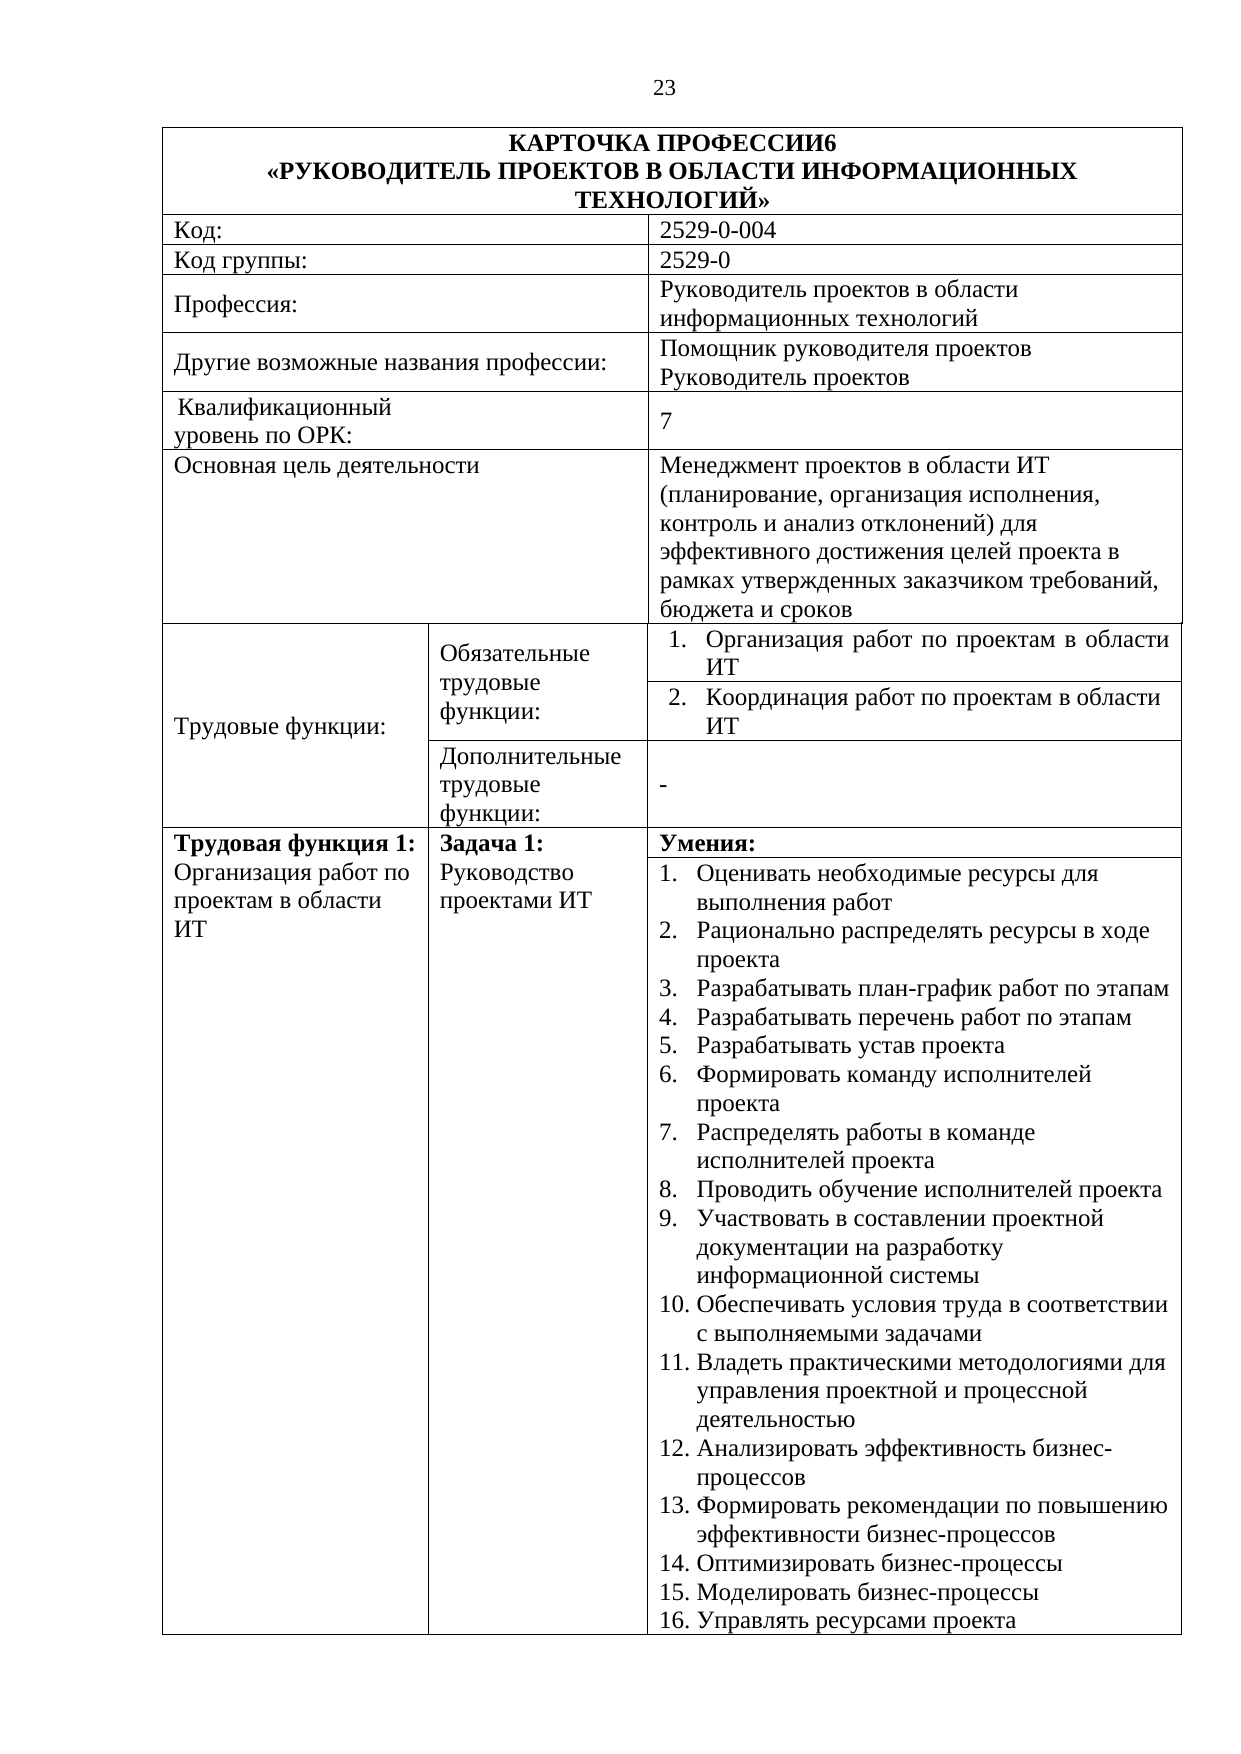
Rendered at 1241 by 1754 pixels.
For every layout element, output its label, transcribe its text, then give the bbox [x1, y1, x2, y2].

table_cell - [648, 741, 1181, 827]
table_cell Менеджмент проектов в области ИТ (планирование, организация исполнения, контроль и анализ отклонений) для эффективного достижения целей проекта в рамках утвержденных заказчиком требований, бюджета и сроков [649, 450, 1182, 623]
table_cell 2529-0 [649, 245, 1182, 273]
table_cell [648, 858, 1181, 1634]
table_cell Умения: [648, 828, 1181, 857]
table_cell Квалификационный уровень по ОРК: [163, 392, 648, 449]
table_cell Код: [163, 215, 648, 244]
table_cell Трудовые функции: [163, 624, 428, 827]
table_cell Помощник руководителя проектов Руководитель проектов [649, 333, 1182, 391]
table_cell Профессия: [163, 275, 648, 332]
table_cell Руководитель проектов в области информационных технологий [649, 275, 1182, 332]
table_cell Задача 1: Руководство проектами ИТ [429, 828, 647, 1634]
table_cell 2529-0-004 [649, 215, 1182, 244]
table_cell Организация работ по проектам в области ИТ [648, 624, 1181, 681]
table_cell Другие возможные названия профессии: [163, 333, 648, 391]
table_cell Координация работ по проектам в области ИТ [648, 682, 1181, 740]
table_cell Код группы: [163, 245, 648, 273]
table_cell Обязательные трудовые функции: [429, 624, 647, 740]
table_cell Дополнительные трудовые функции: [429, 741, 647, 827]
table_cell 7 [649, 392, 1182, 449]
table_cell Основная цель деятельности [163, 450, 648, 623]
table_header КАРТОЧКА ПРОФЕССИИ6 «РУКОВОДИТЕЛЬ ПРОЕКТОВ В ОБЛАСТИ ИНФОРМАЦИОННЫХ ТЕХНОЛОГИЙ» [163, 128, 1182, 214]
table_cell Трудовая функция 1: Организация работ по проектам в области ИТ [163, 828, 428, 1634]
